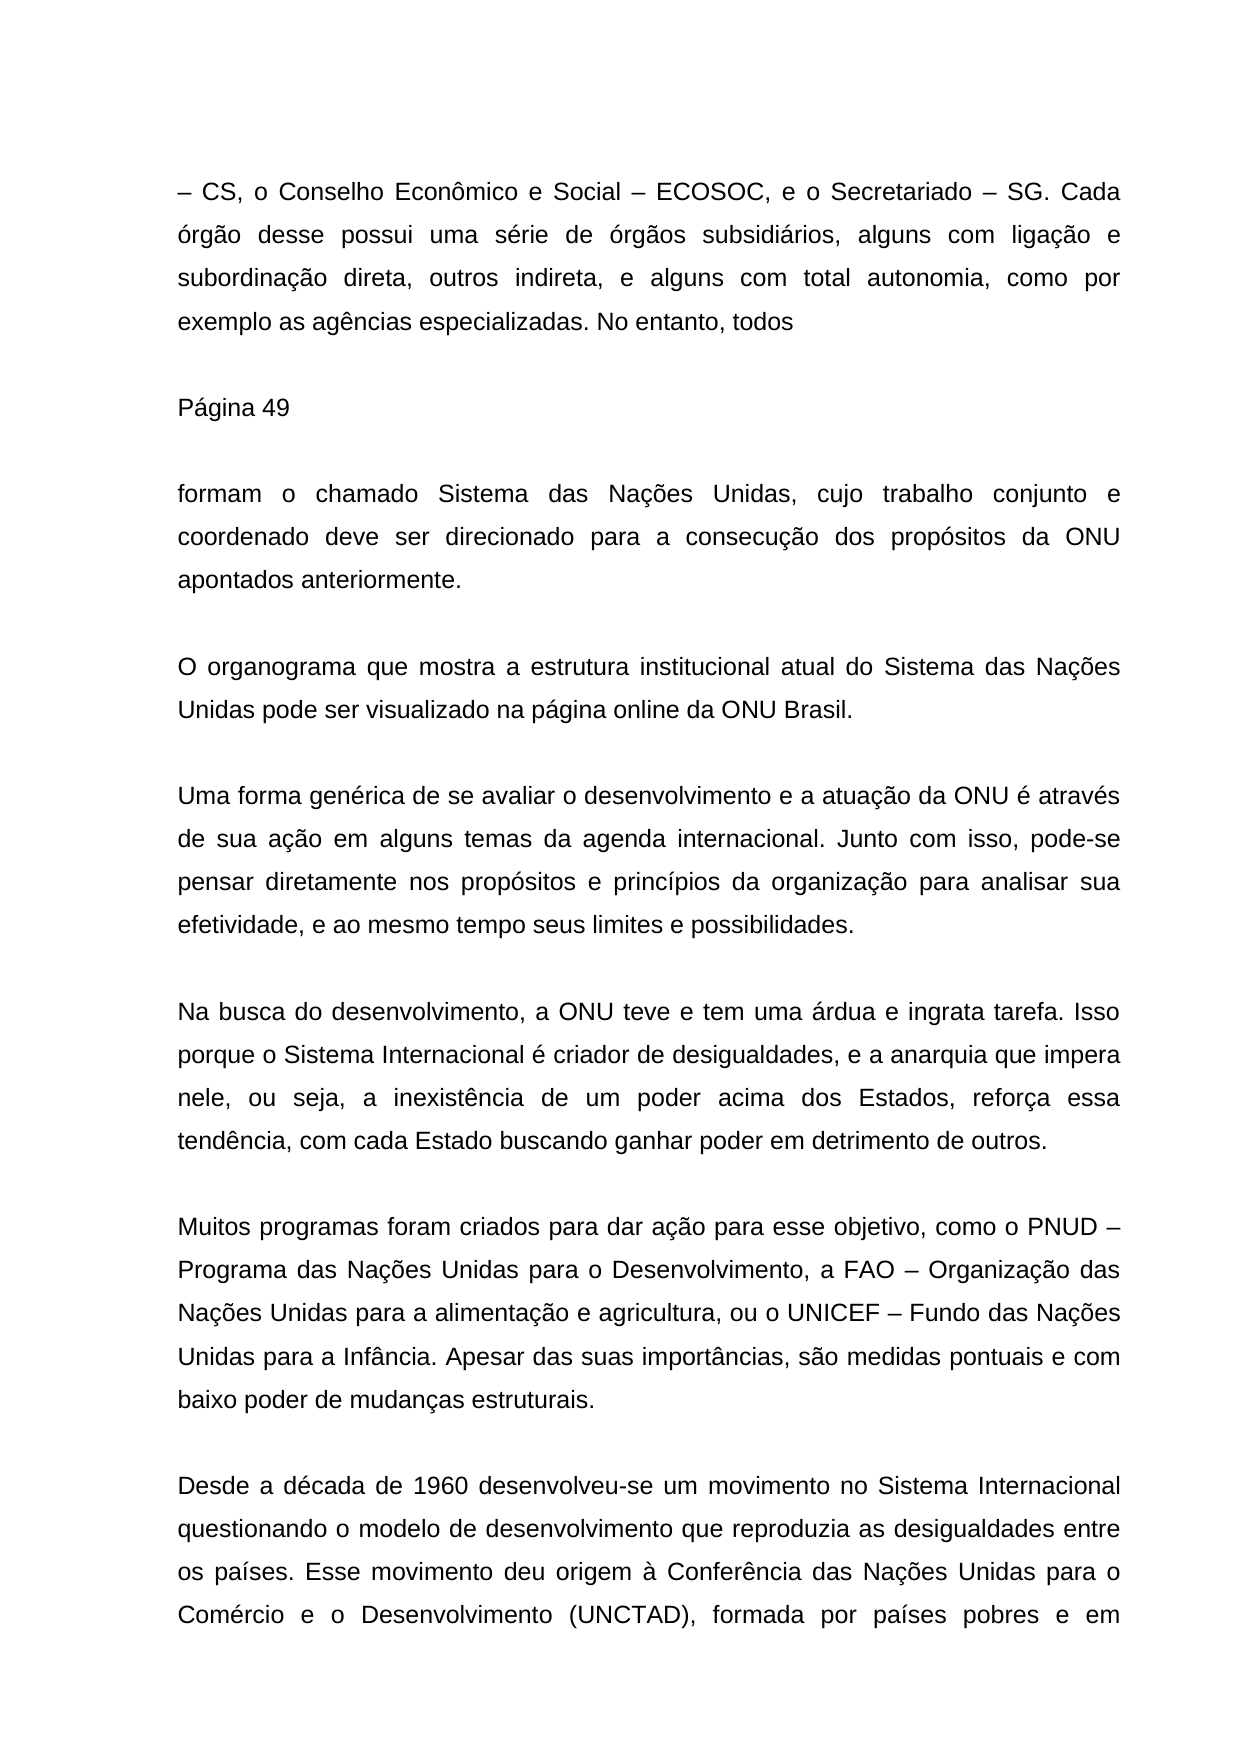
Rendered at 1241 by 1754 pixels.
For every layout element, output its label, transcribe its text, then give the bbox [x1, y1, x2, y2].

text Na busca do desenvolvimento, a ONU teve e tem uma árdua e ingrata tarefa. Isso porque o Sistema Internacional é criador de desigualdades, e a anarquia que impera nele, ou seja, a inexistência de um poder acima dos Estados, reforça essa tendência, com cada Estado buscando ganhar poder em detrimento de outros. [177, 997, 1122, 1155]
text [177, 1471, 1122, 1629]
text formam o chamado Sistema das Nações Unidas, cujo trabalho conjunto e coordenado deve ser direcionado para a consecução dos propósitos da ONU apontados anteriormente. [177, 479, 1122, 594]
text Página 49 [177, 393, 1122, 422]
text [177, 177, 1122, 335]
text O organograma que mostra a estrutura institucional atual do Sistema das Nações Unidas pode ser visualizado na página online da ONU Brasil. [177, 652, 1122, 723]
text Muitos programas foram criados para dar ação para esse objetivo, como o PNUD – Programa das Nações Unidas para o Desenvolvimento, a FAO – Organização das Nações Unidas para a alimentação e agricultura, ou o UNICEF – Fundo das Nações Unidas para a Infância. Apesar das suas importâncias, são medidas pontuais e com baixo poder de mudanças estruturais. [177, 1212, 1122, 1413]
text Uma forma genérica de se avaliar o desenvolvimento e a atuação da ONU é através de sua ação em alguns temas da agenda internacional. Junto com isso, pode-se pensar diretamente nos propósitos e princípios da organização para analisar sua efetividade, e ao mesmo tempo seus limites e possibilidades. [177, 781, 1122, 939]
